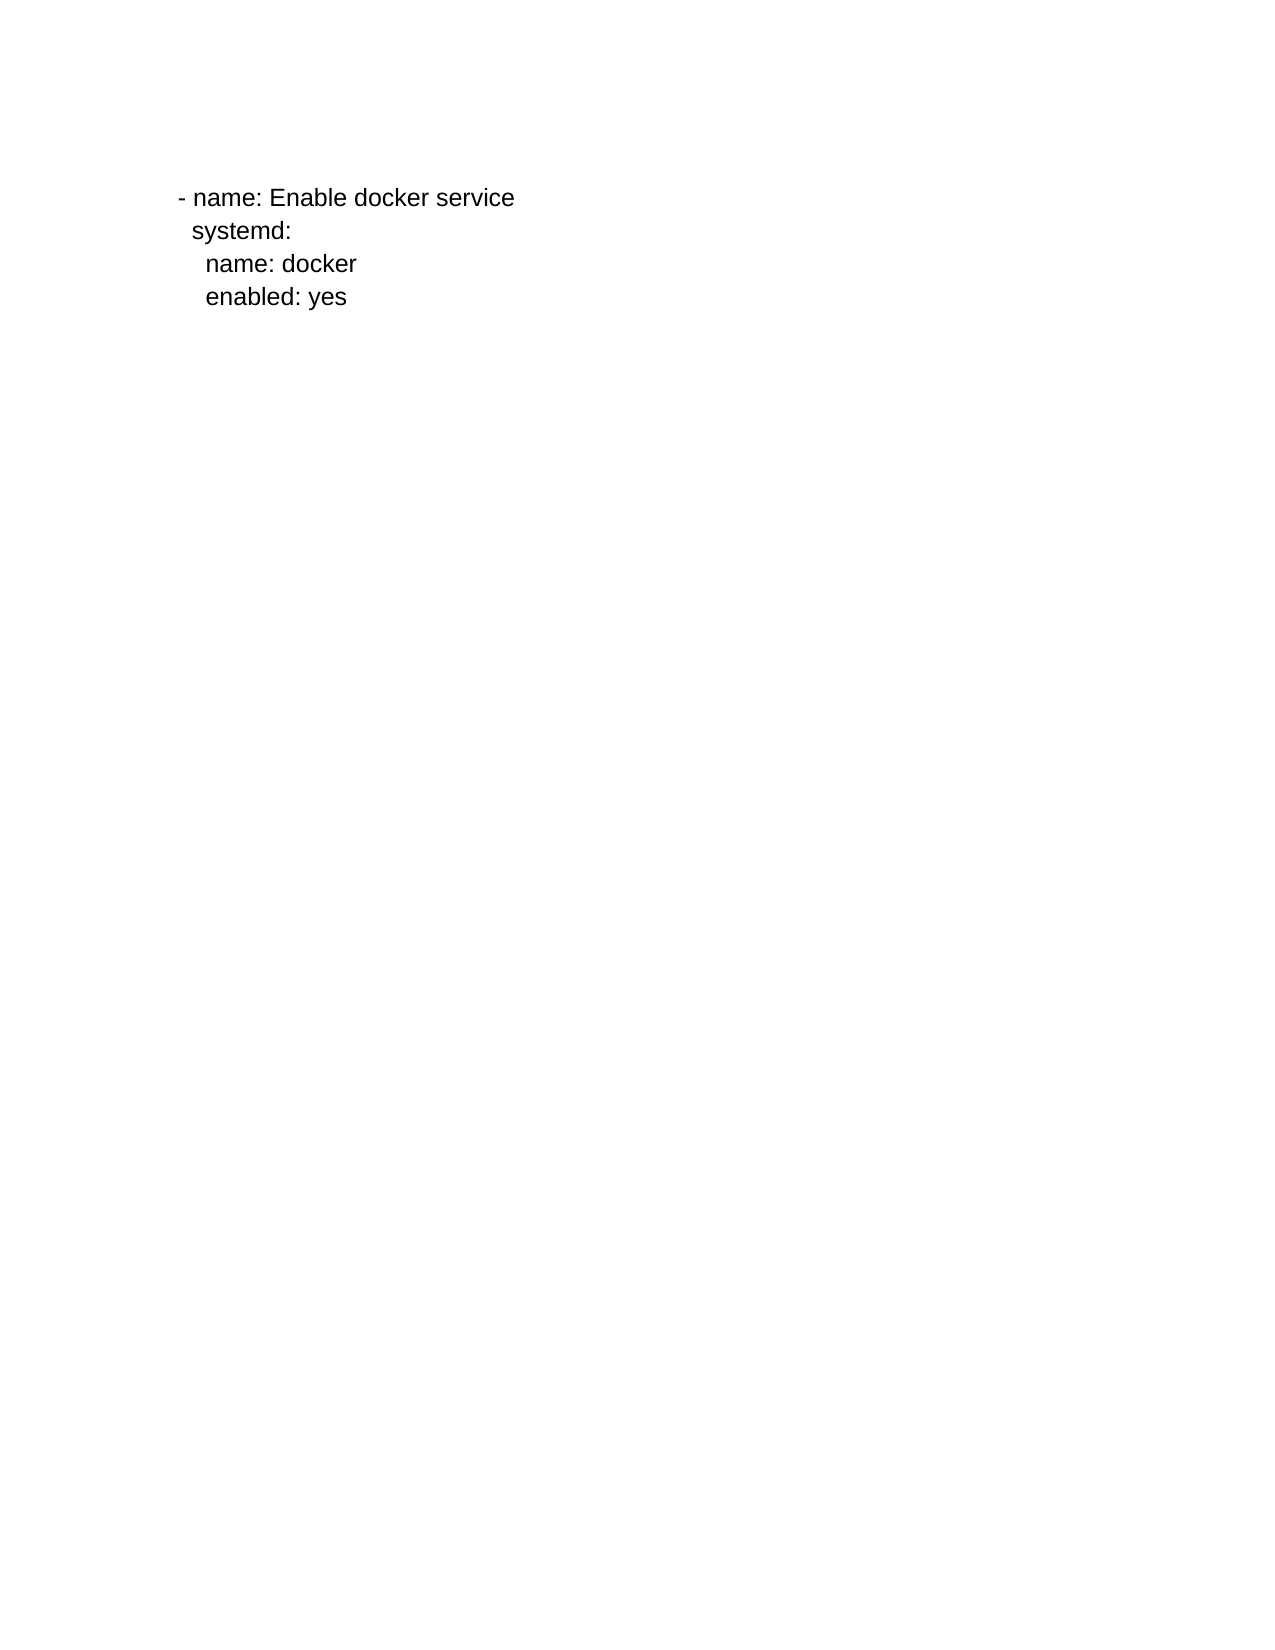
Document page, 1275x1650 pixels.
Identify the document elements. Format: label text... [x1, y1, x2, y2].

text - name: Enable docker service [150, 183, 1125, 212]
text systemd: [150, 216, 1125, 245]
text name: docker [150, 249, 1125, 278]
text enabled: yes [150, 282, 1125, 311]
